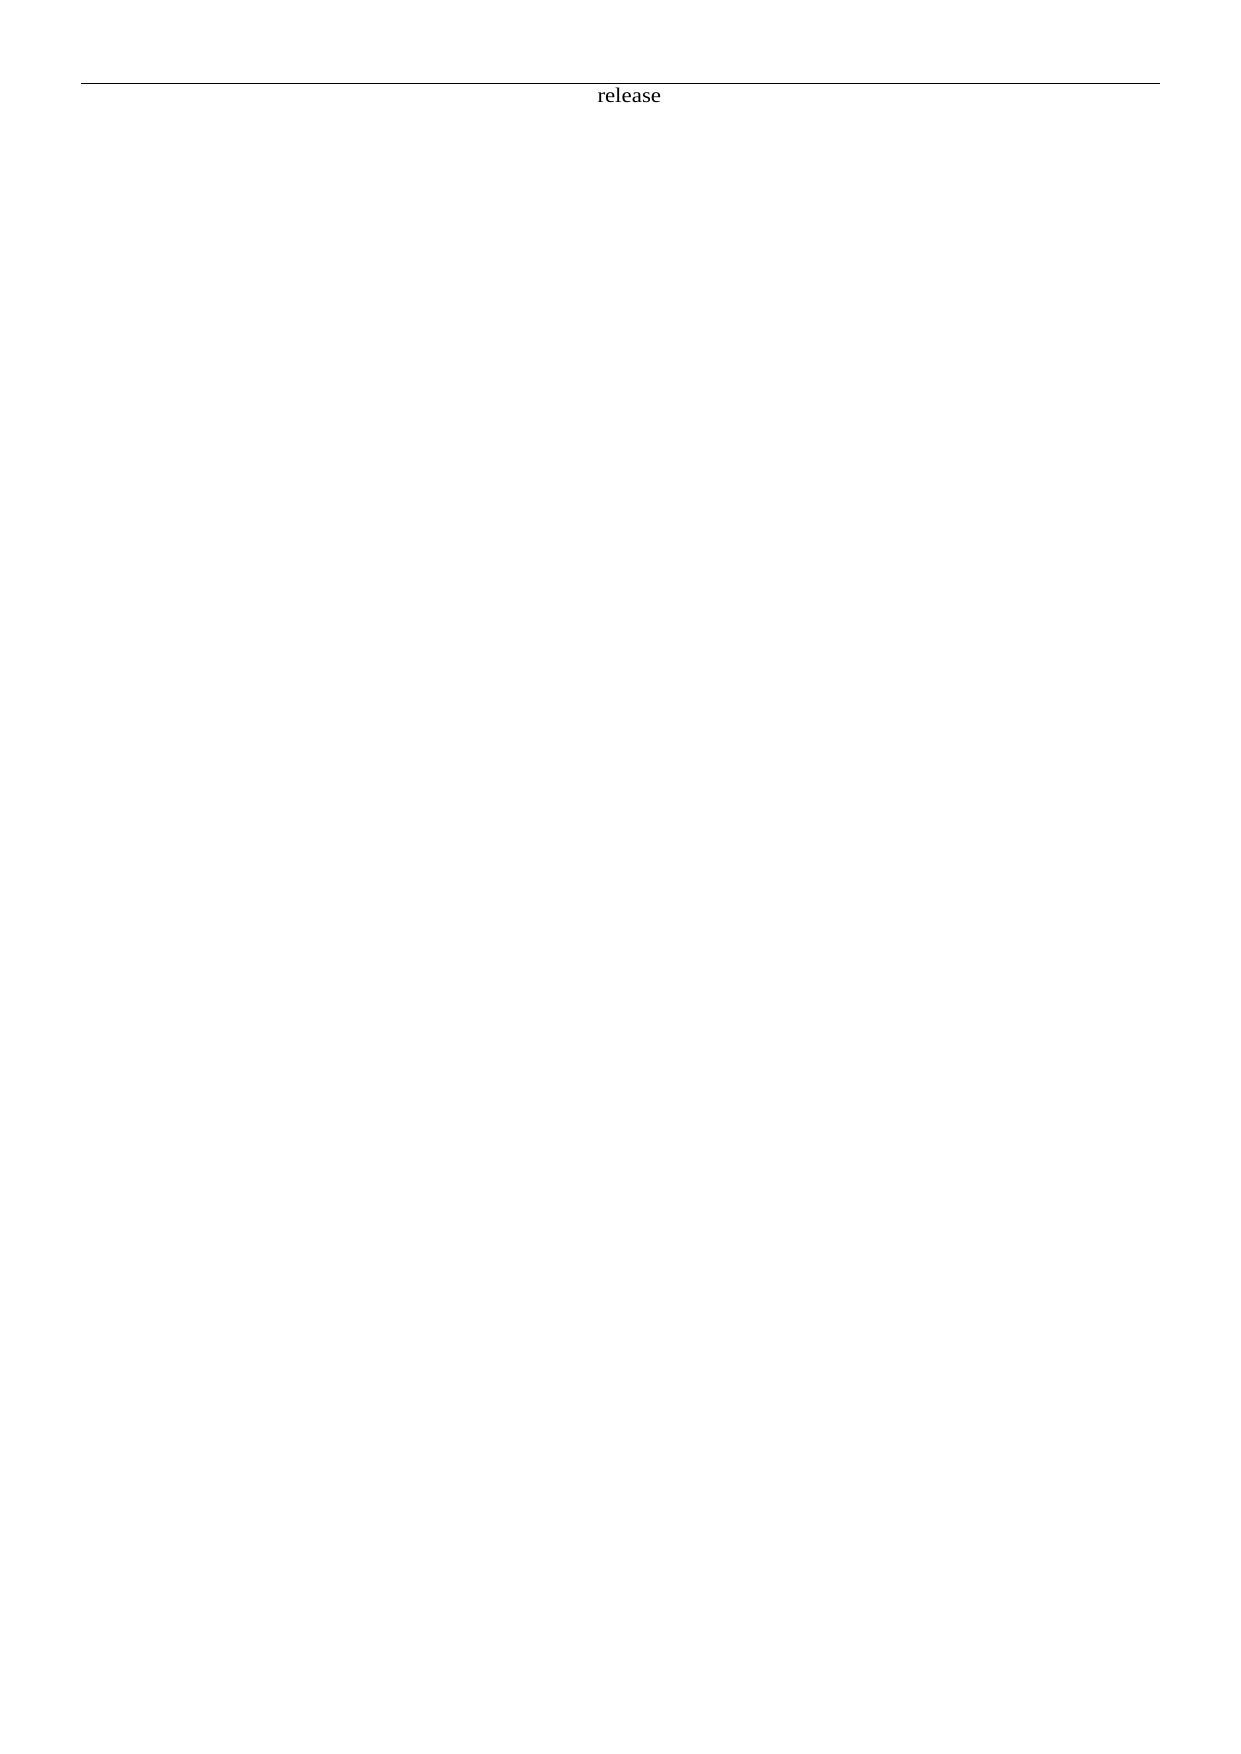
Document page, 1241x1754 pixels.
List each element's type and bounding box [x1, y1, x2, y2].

text [597, 83, 1157, 107]
